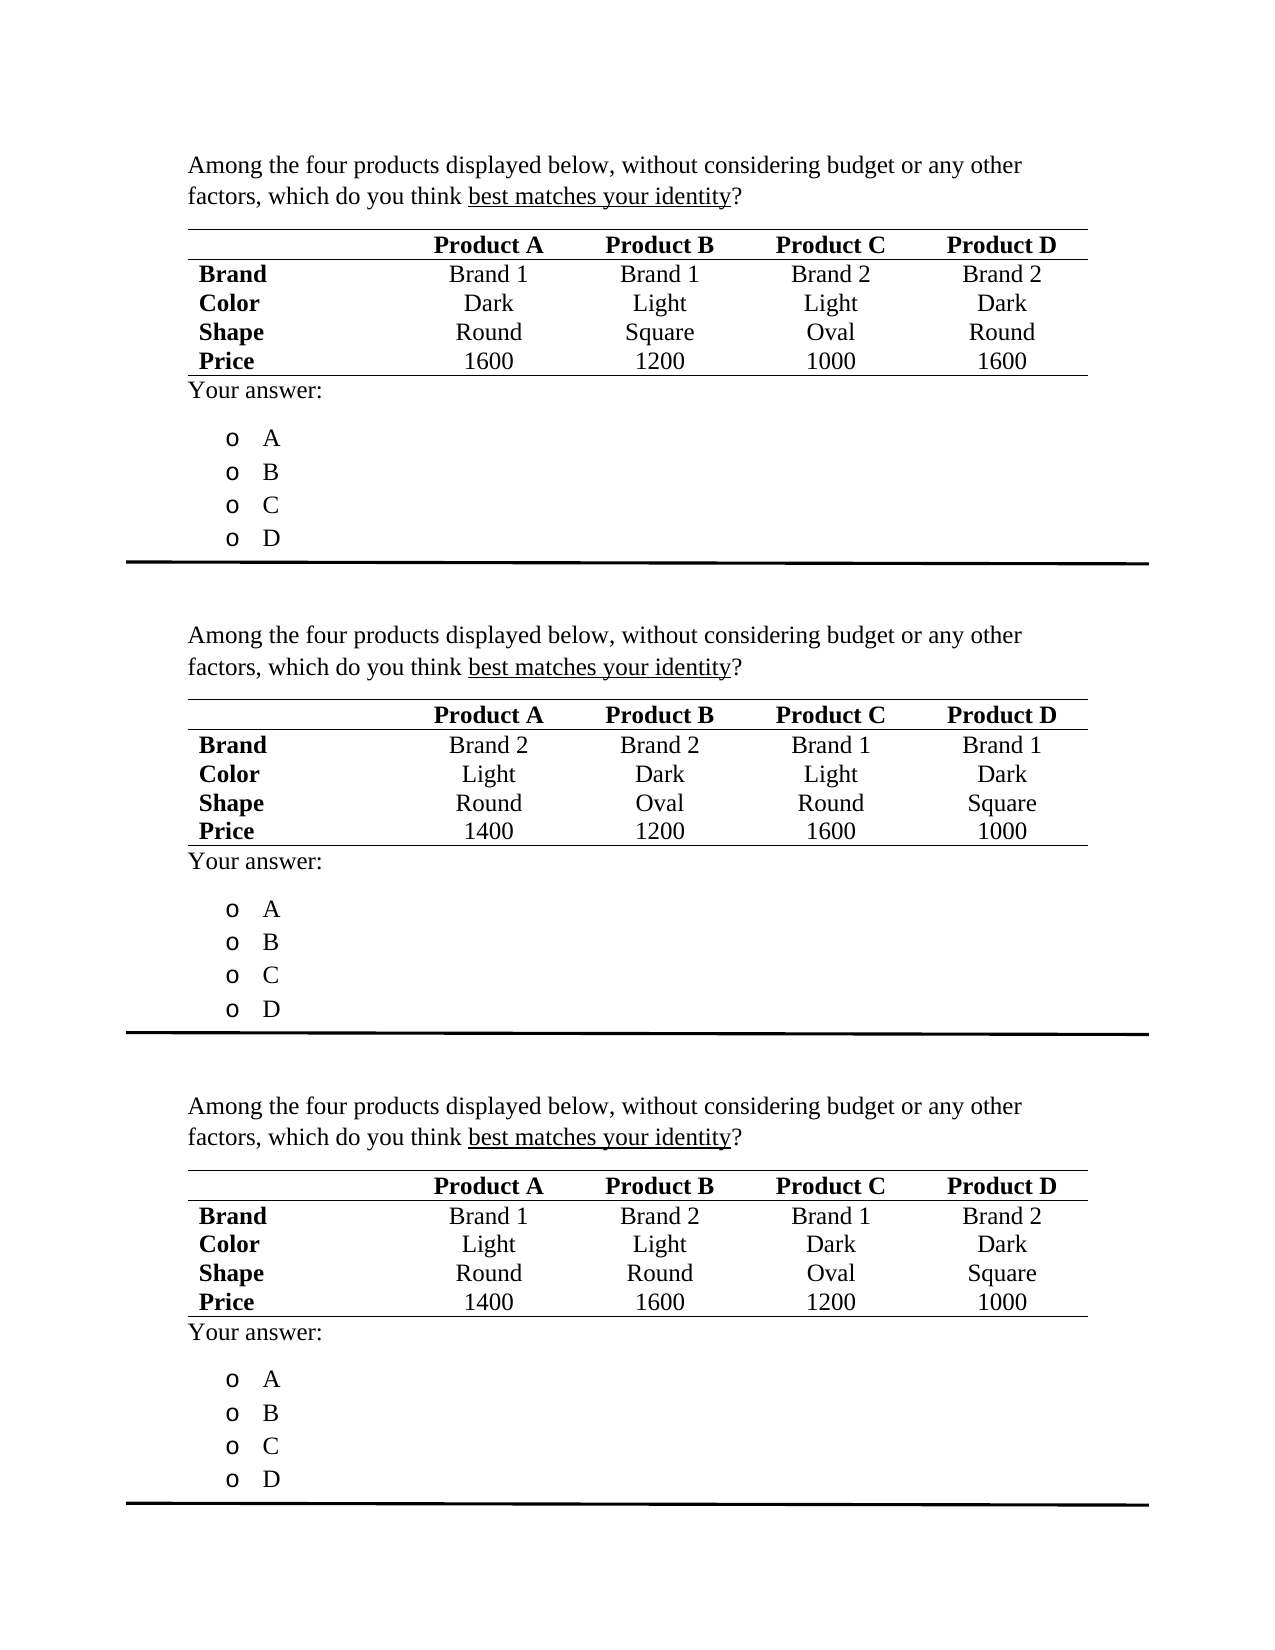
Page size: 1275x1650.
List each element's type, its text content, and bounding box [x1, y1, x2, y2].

table_cell Brand 2 [403, 730, 574, 759]
table_header Product A [403, 700, 574, 729]
table_cell Square [916, 788, 1088, 816]
table_cell Oval [745, 1258, 916, 1287]
table_cell Light [745, 759, 916, 788]
table_header Product C [745, 230, 916, 258]
table_cell 1200 [574, 346, 745, 374]
table_cell 1000 [916, 1287, 1088, 1316]
list C [225, 960, 1087, 991]
table_cell 1600 [745, 816, 916, 845]
table_header Product D [916, 230, 1087, 258]
table_header [188, 700, 403, 729]
table_header Product D [916, 1171, 1088, 1200]
table_cell 1400 [403, 1287, 574, 1316]
table_cell Dark [916, 759, 1088, 788]
table_cell Square [574, 317, 745, 346]
table_cell Color [188, 1230, 403, 1258]
text Your answer: [187, 1317, 1087, 1346]
table_cell 1600 [916, 346, 1087, 374]
table_cell Round [403, 1258, 574, 1287]
table_cell Oval [574, 788, 745, 816]
list A [225, 1364, 1087, 1395]
table_cell 1600 [403, 346, 574, 374]
list D [225, 523, 1087, 554]
list A [225, 894, 1087, 925]
table_cell Round [574, 1258, 745, 1287]
table_cell Brand 2 [574, 730, 745, 759]
table_cell Light [574, 288, 745, 317]
table_cell Brand [188, 260, 403, 288]
table_cell 1000 [916, 816, 1088, 845]
table_cell Brand 2 [574, 1201, 745, 1229]
table_cell Round [745, 788, 916, 816]
table_header Product A [403, 230, 574, 258]
table_cell Dark [916, 1230, 1088, 1258]
table_header Product C [745, 700, 916, 729]
table_header Product B [574, 230, 745, 258]
table_cell Color [188, 288, 403, 317]
list C [225, 1431, 1087, 1462]
list B [225, 1398, 1087, 1429]
table_header Product B [574, 700, 745, 729]
table_cell Light [403, 1230, 574, 1258]
table_cell Brand 2 [916, 1201, 1088, 1229]
table_cell Round [916, 317, 1087, 346]
table_cell Oval [745, 317, 916, 346]
table_cell Dark [745, 1230, 916, 1258]
list B [225, 927, 1087, 958]
table_cell Square [916, 1258, 1088, 1287]
table_cell Brand 1 [403, 260, 574, 288]
table_cell Brand 1 [745, 730, 916, 759]
text Among the four products displayed below, without considering budget or any other factors, which do you think best matches your identity? [187, 621, 1087, 680]
table_header [188, 1171, 403, 1200]
table_cell Brand 1 [745, 1201, 916, 1229]
text Your answer: [187, 846, 1087, 875]
table_cell 1000 [745, 346, 916, 374]
table_cell 1400 [403, 816, 574, 845]
list D [225, 994, 1087, 1024]
table_cell Price [188, 816, 403, 845]
table_header Product D [916, 700, 1088, 729]
table_cell Light [403, 759, 574, 788]
table_cell Round [403, 788, 574, 816]
text Among the four products displayed below, without considering budget or any other factors, which do you think best matches your identity? [187, 150, 1087, 210]
table_cell Brand [188, 730, 403, 759]
table_cell Dark [403, 288, 574, 317]
table_cell Color [188, 759, 403, 788]
list A [225, 423, 1087, 454]
table_cell Shape [188, 788, 403, 816]
table_cell Brand [188, 1201, 403, 1229]
table_cell Brand 1 [916, 730, 1088, 759]
table_cell Dark [916, 288, 1087, 317]
table_cell Shape [188, 317, 403, 346]
text Your answer: [187, 376, 1087, 404]
table_cell Round [403, 317, 574, 346]
table_cell Price [188, 346, 403, 374]
table_cell Dark [574, 759, 745, 788]
list B [225, 457, 1087, 487]
table_cell 1200 [574, 816, 745, 845]
table_header Product A [403, 1171, 574, 1200]
list C [225, 490, 1087, 521]
list D [225, 1464, 1087, 1495]
table_cell Brand 1 [403, 1201, 574, 1229]
table_cell Light [574, 1230, 745, 1258]
table_header Product B [574, 1171, 745, 1200]
text Among the four products displayed below, without considering budget or any other factors, which do you think best matches your identity? [187, 1091, 1087, 1151]
table_cell 1200 [745, 1287, 916, 1316]
table_cell Brand 2 [745, 260, 916, 288]
table_header [188, 230, 403, 258]
table_cell Shape [188, 1258, 403, 1287]
table_cell Brand 1 [574, 260, 745, 288]
table_header Product C [745, 1171, 916, 1200]
table_cell Light [745, 288, 916, 317]
table_cell 1600 [574, 1287, 745, 1316]
table_cell Brand 2 [916, 260, 1087, 288]
table_cell Price [188, 1287, 403, 1316]
